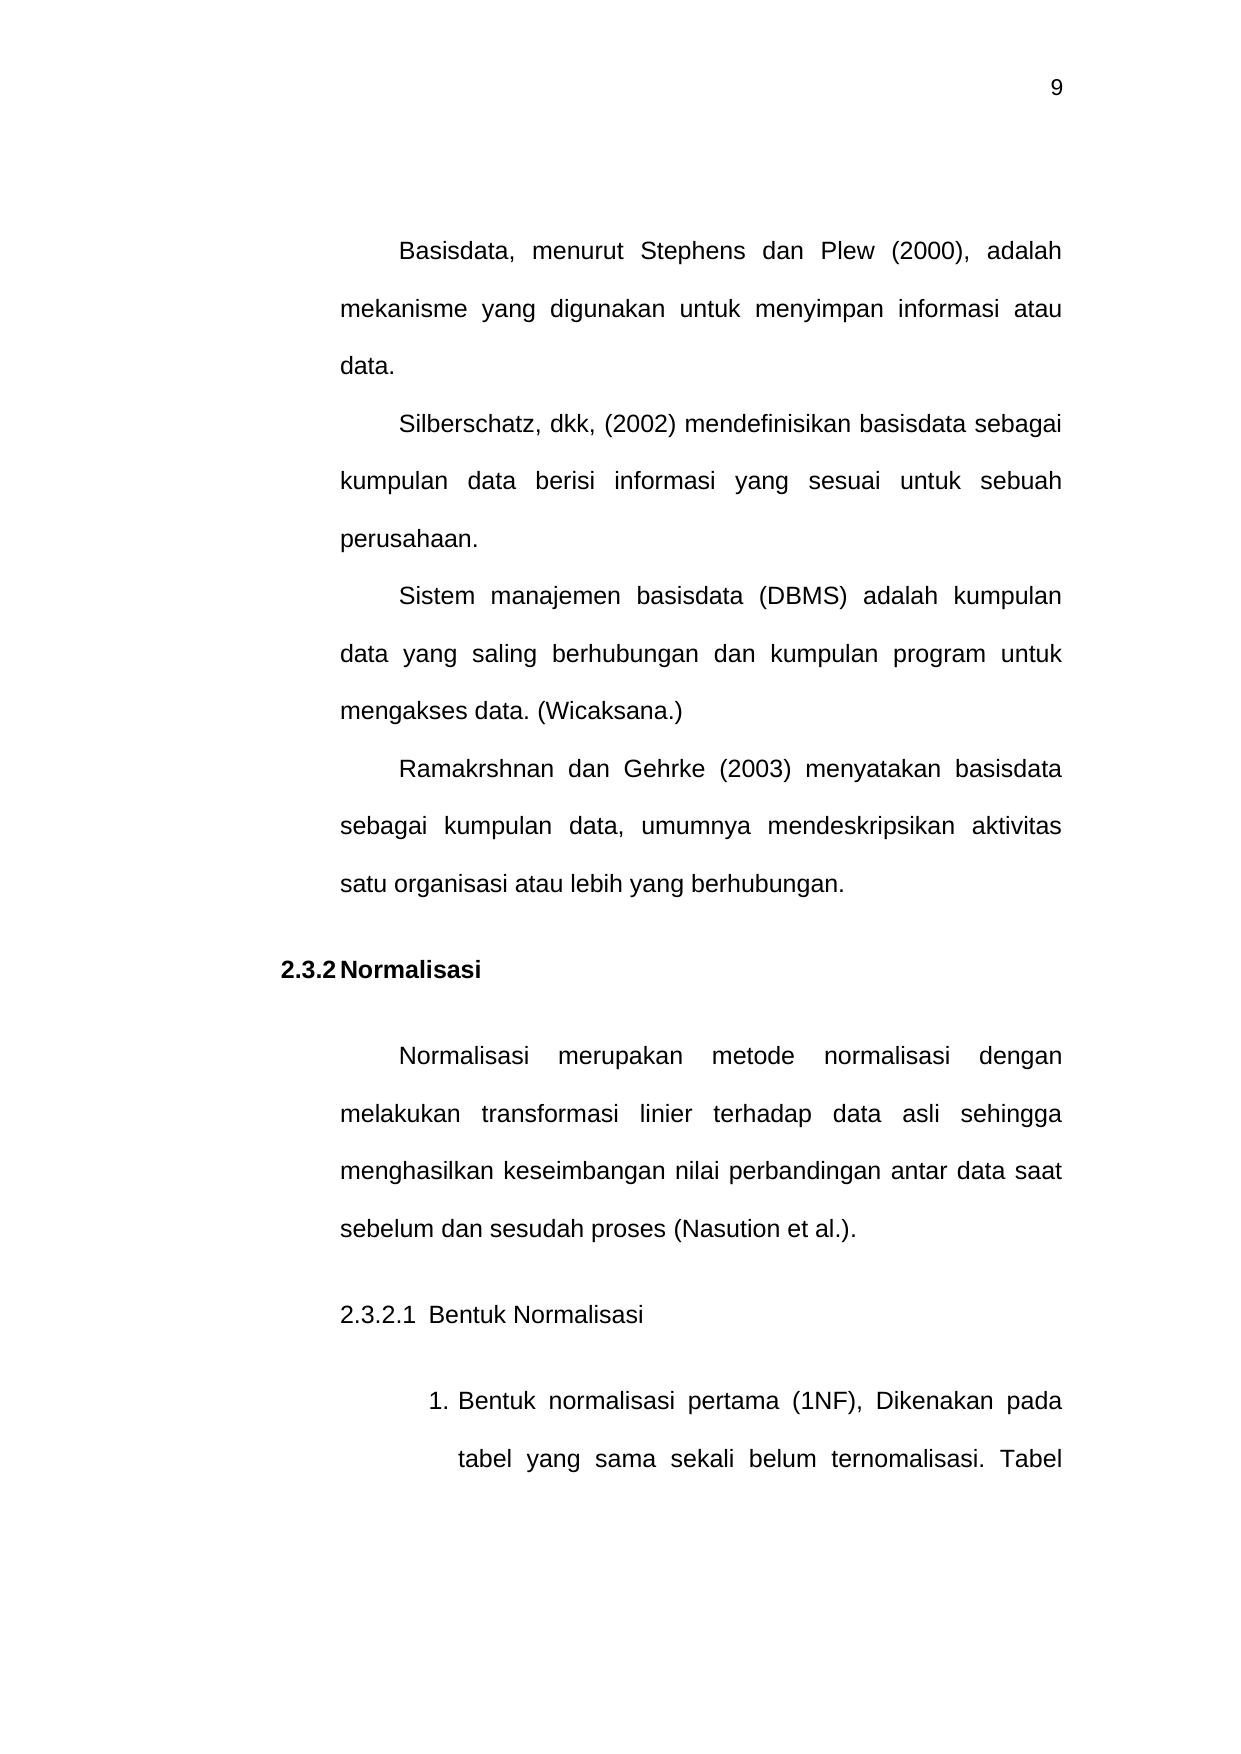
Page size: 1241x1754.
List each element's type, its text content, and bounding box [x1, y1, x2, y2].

list Silberschatz, dkk, (2002) mendefinisikan basisdata sebagai kumpulan data berisi informasi yang sesuai untuk sebuah perusahaan. [340, 409, 1063, 552]
list Sistem manajemen basisdata (DBMS) adalah kumpulan data yang saling berhubungan dan kumpulan program untuk mengakses data. (Wicaksana.) [340, 581, 1063, 725]
list Normalisasi [281, 955, 1063, 984]
list Basisdata, menurut Stephens dan Plew (2000), adalah mekanisme yang digunakan untuk menyimpan informasi atau data. [340, 236, 1063, 380]
list Ramakrshnan dan Gehrke (2003) menyatakan basisdata sebagai kumpulan data, umumnya mendeskripsikan aktivitas satu organisasi atau lebih yang berhubungan. [340, 754, 1063, 897]
list Normalisasi merupakan metode normalisasi dengan melakukan transformasi linier terhadap data asli sehingga menghasilkan keseimbangan nilai perbandingan antar data saat sebelum dan sesudah proses (Nasution et al.). [340, 1041, 1063, 1242]
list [428, 1386, 1063, 1472]
list Bentuk Normalisasi [340, 1300, 1063, 1329]
